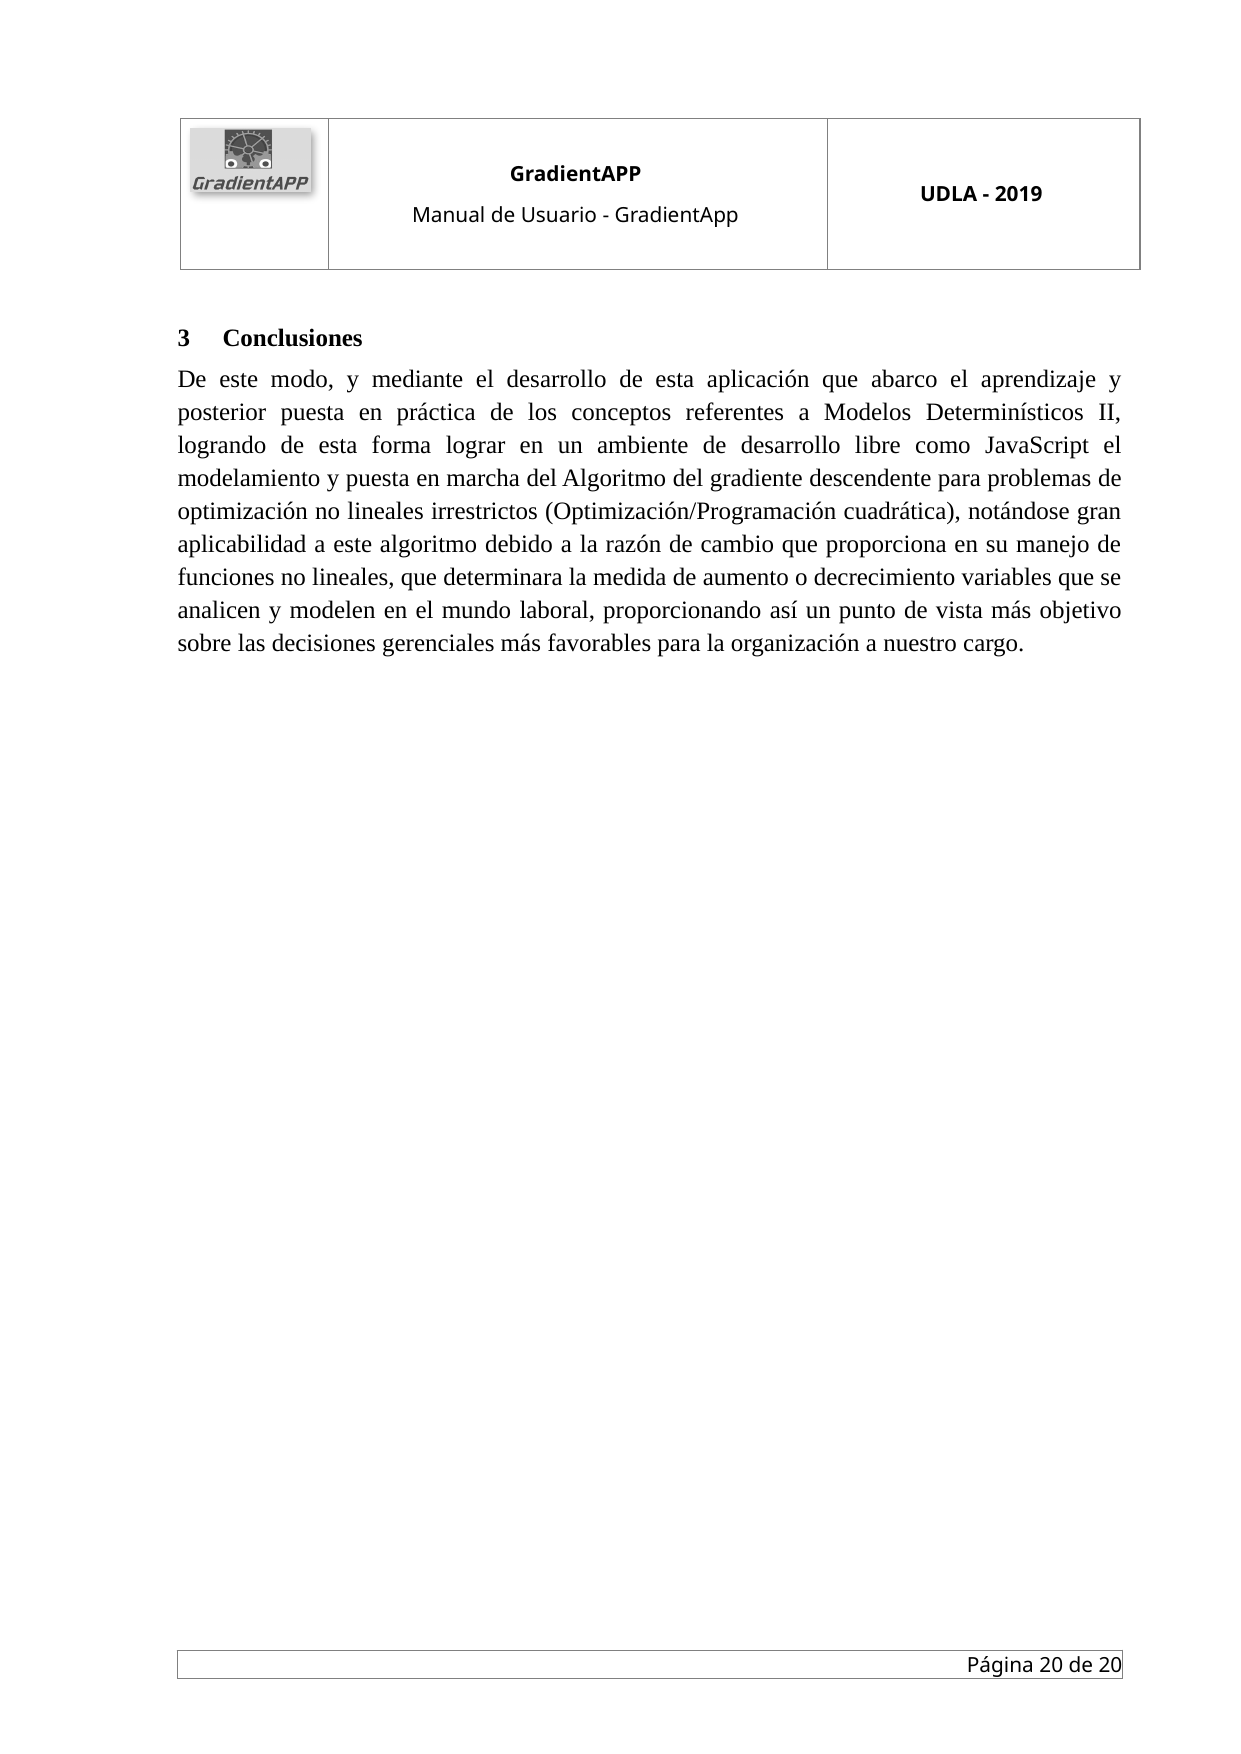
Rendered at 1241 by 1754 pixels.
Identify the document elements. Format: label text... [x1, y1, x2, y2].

text De este modo, y mediante el desarrollo de esta aplicación que abarco el aprendizaje y posterior puesta en práctica de los conceptos referentes a Modelos Determinísticos II, logrando de esta forma lograr en un ambiente de desarrollo libre como JavaScript el modelamiento y puesta en marcha del Algoritmo del gradiente descendente para problemas de optimización no lineales irrestrictos (Optimización/Programación cuadrática), notándose gran aplicabilidad a este algoritmo debido a la razón de cambio que proporciona en su manejo de funciones no lineales, que determinara la medida de aumento o decrecimiento variables que se analicen y modelen en el mundo laboral, proporcionando así un punto de vista más objetivo sobre las decisiones gerenciales más favorables para la organización a nuestro cargo. [177, 364, 1122, 657]
picture [190, 128, 311, 192]
subtitle Conclusiones [177, 323, 1122, 352]
